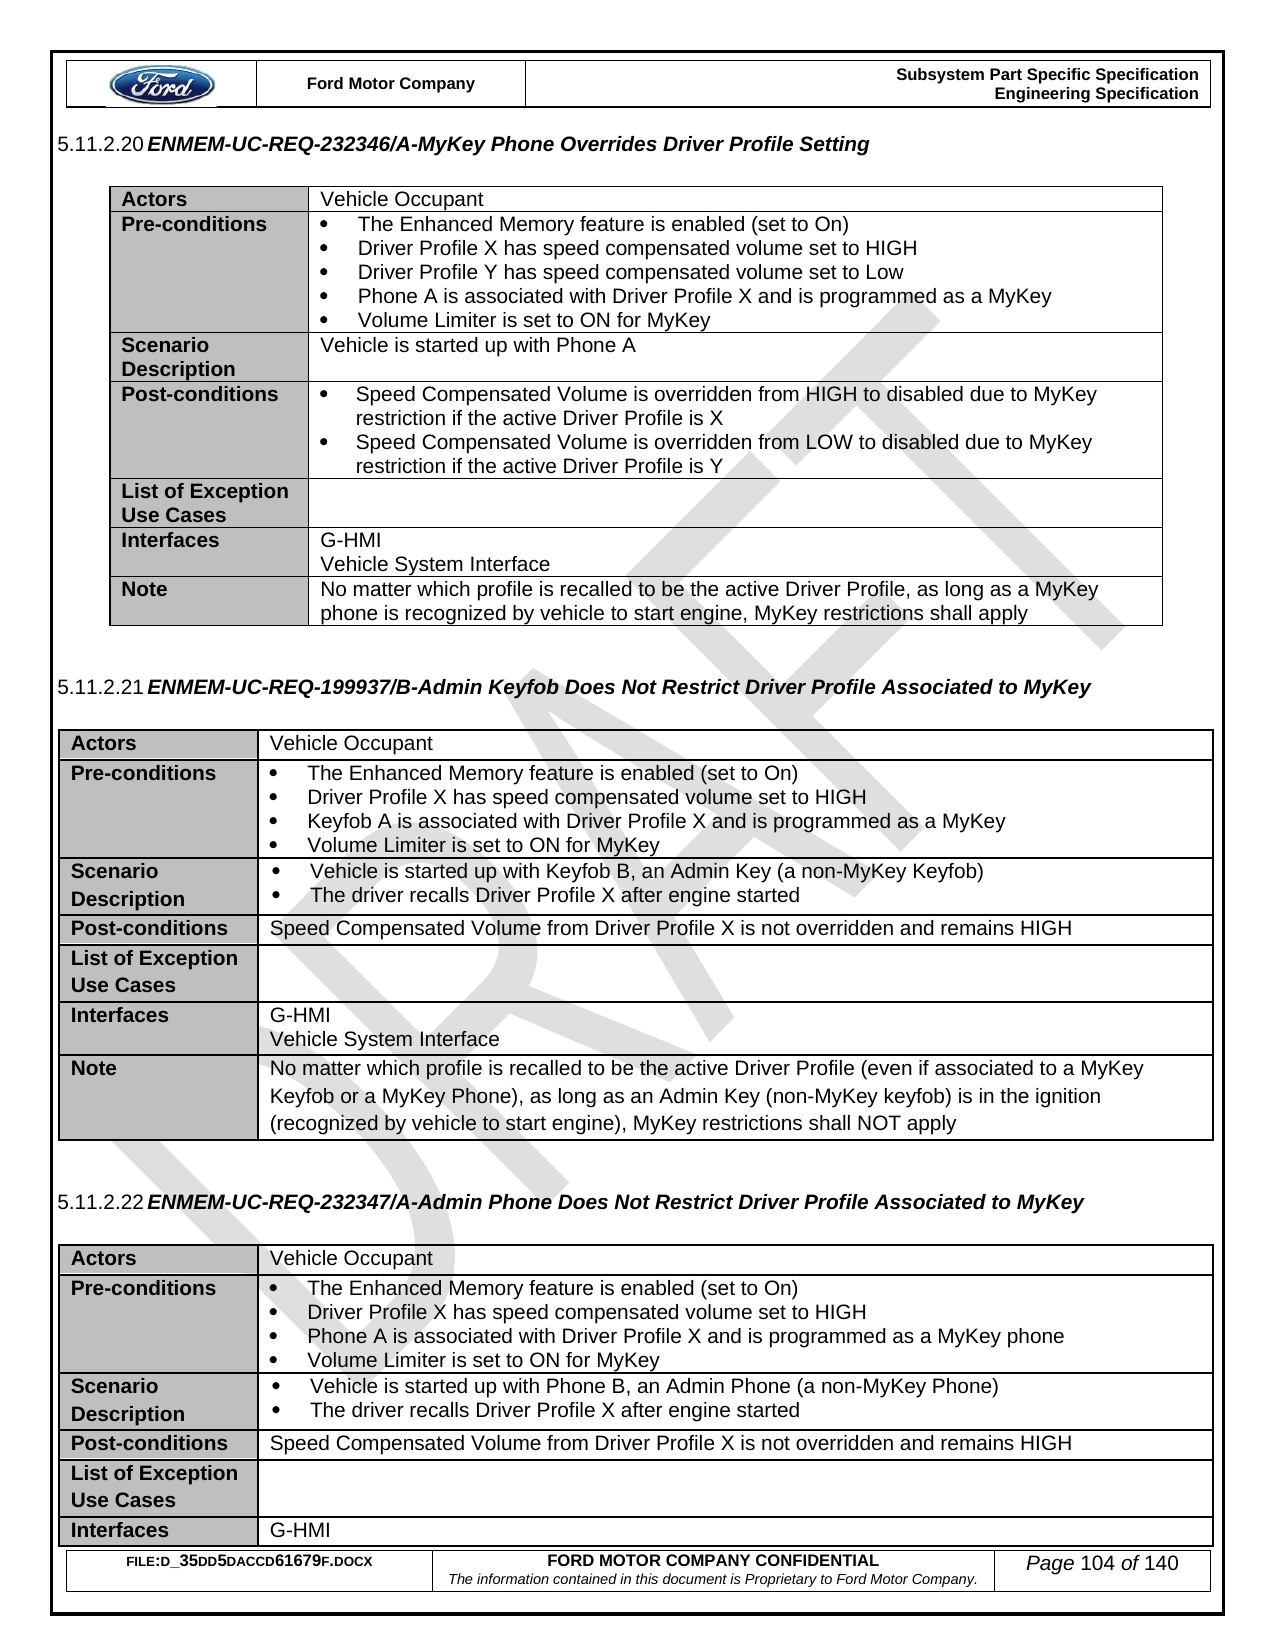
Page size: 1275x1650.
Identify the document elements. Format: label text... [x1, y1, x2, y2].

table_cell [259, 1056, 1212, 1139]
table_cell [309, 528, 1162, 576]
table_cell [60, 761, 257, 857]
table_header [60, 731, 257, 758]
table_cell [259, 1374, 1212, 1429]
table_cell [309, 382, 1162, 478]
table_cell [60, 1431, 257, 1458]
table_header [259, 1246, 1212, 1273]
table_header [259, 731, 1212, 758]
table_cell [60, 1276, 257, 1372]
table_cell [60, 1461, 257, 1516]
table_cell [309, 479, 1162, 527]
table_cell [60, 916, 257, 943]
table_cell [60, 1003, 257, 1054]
subtitle ENMEM-UC-REQ-232346/A-MyKey Phone Overrides Driver Profile Setting [57, 131, 1215, 155]
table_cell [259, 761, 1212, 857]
subtitle ENMEM-UC-REQ-232347/A-Admin Phone Does Not Restrict Driver Profile Associated to MyKey [57, 1190, 1215, 1214]
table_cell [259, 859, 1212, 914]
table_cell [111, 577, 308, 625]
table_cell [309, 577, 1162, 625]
picture [105, 61, 217, 107]
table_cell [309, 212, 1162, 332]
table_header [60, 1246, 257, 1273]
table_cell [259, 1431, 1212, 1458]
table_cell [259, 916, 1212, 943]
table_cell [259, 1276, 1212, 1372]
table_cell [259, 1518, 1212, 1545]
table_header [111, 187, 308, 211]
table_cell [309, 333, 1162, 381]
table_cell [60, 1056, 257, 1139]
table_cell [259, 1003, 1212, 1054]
subtitle ENMEM-UC-REQ-199937/B-Admin Keyfob Does Not Restrict Driver Profile Associated to MyKey [57, 675, 1215, 699]
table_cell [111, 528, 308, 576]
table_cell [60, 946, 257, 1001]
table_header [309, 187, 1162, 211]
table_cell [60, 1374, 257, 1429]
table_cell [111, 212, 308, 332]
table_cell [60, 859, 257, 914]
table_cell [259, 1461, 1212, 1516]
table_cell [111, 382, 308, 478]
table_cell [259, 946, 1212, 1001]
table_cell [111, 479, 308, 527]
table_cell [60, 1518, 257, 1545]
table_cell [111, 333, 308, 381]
